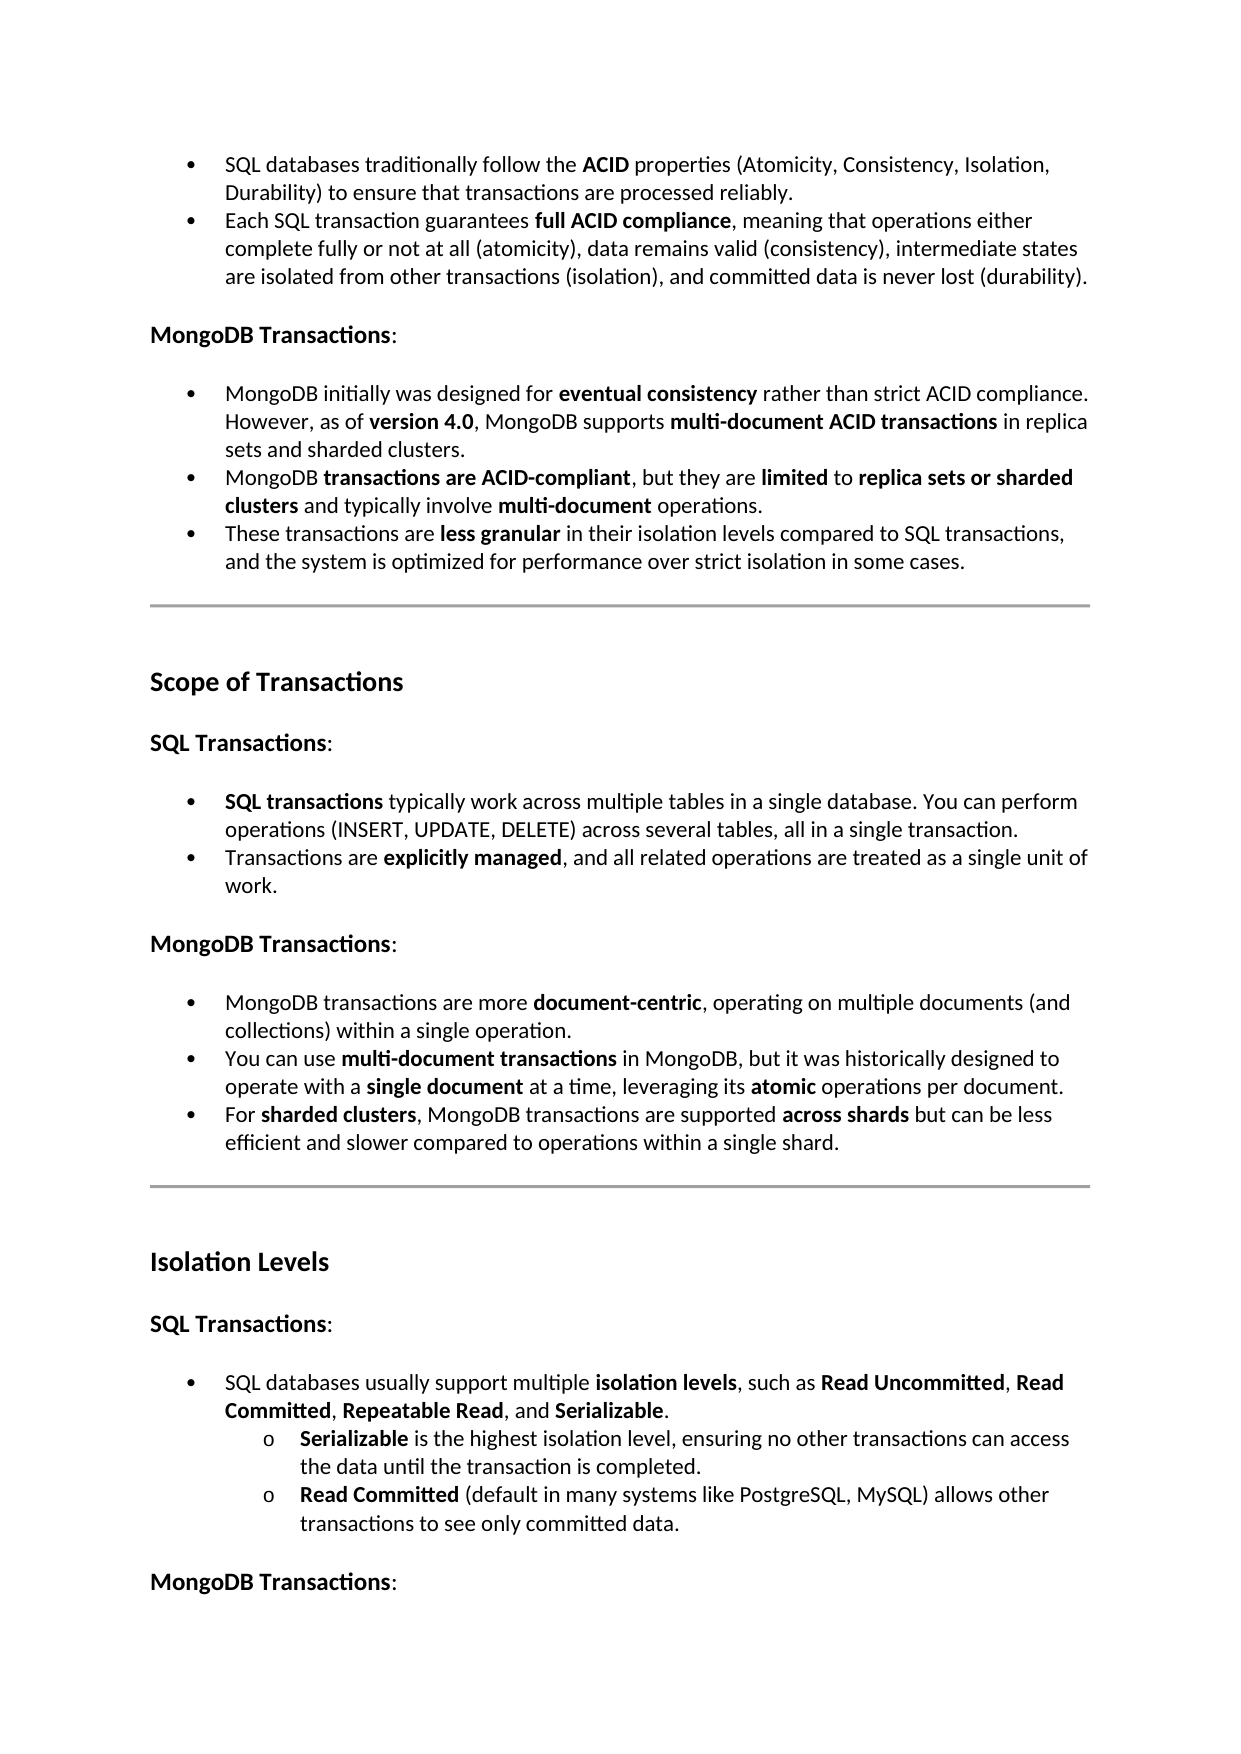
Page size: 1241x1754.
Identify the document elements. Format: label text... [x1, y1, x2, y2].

text MongoDB Transactions: [150, 1566, 1090, 1597]
list Read Committed (default in many systems like PostgreSQL, MySQL) allows other transactions to see only committed data. [262, 1480, 1090, 1537]
text SQL Transactions: [150, 727, 1090, 758]
list MongoDB initially was designed for eventual consistency rather than strict ACID compliance. However, as of version 4.0, MongoDB supports multi-document ACID transactions in replica sets and sharded clusters. [187, 379, 1090, 463]
list Transactions are explicitly managed, and all related operations are treated as a single unit of work. [187, 843, 1090, 899]
list SQL databases traditionally follow the ACID properties (Atomicity, Consistency, Isolation, Durability) to ensure that transactions are processed reliably. [187, 150, 1090, 206]
list SQL databases usually support multiple isolation levels, such as Read Uncommitted, Read Committed, Repeatable Read, and Serializable. [187, 1368, 1090, 1424]
text MongoDB Transactions: [150, 319, 1090, 350]
list You can use multi-document transactions in MongoDB, but it was historically designed to operate with a single document at a time, leveraging its atomic operations per document. [187, 1044, 1090, 1100]
list MongoDB transactions are more document-centric, operating on multiple documents (and collections) within a single operation. [187, 988, 1090, 1044]
list For sharded clusters, MongoDB transactions are supported across shards but can be less efficient and slower compared to operations within a single shard. [187, 1100, 1090, 1156]
subtitle Isolation Levels [150, 1244, 1090, 1279]
list Serializable is the highest isolation level, ensuring no other transactions can access the data until the transaction is completed. [262, 1424, 1090, 1480]
list SQL transactions typically work across multiple tables in a single database. You can perform operations (INSERT, UPDATE, DELETE) across several tables, all in a single transaction. [187, 787, 1090, 843]
text MongoDB Transactions: [150, 928, 1090, 959]
list These transactions are less granular in their isolation levels compared to SQL transactions, and the system is optimized for performance over strict isolation in some cases. [187, 519, 1090, 575]
list MongoDB transactions are ACID-compliant, but they are limited to replica sets or sharded clusters and typically involve multi-document operations. [187, 463, 1090, 519]
list Each SQL transaction guarantees full ACID compliance, meaning that operations either complete fully or not at all (atomicity), data remains valid (consistency), intermediate states are isolated from other transactions (isolation), and committed data is never lost (durability). [187, 206, 1090, 290]
text SQL Transactions: [150, 1308, 1090, 1338]
subtitle Scope of Transactions [150, 664, 1090, 698]
